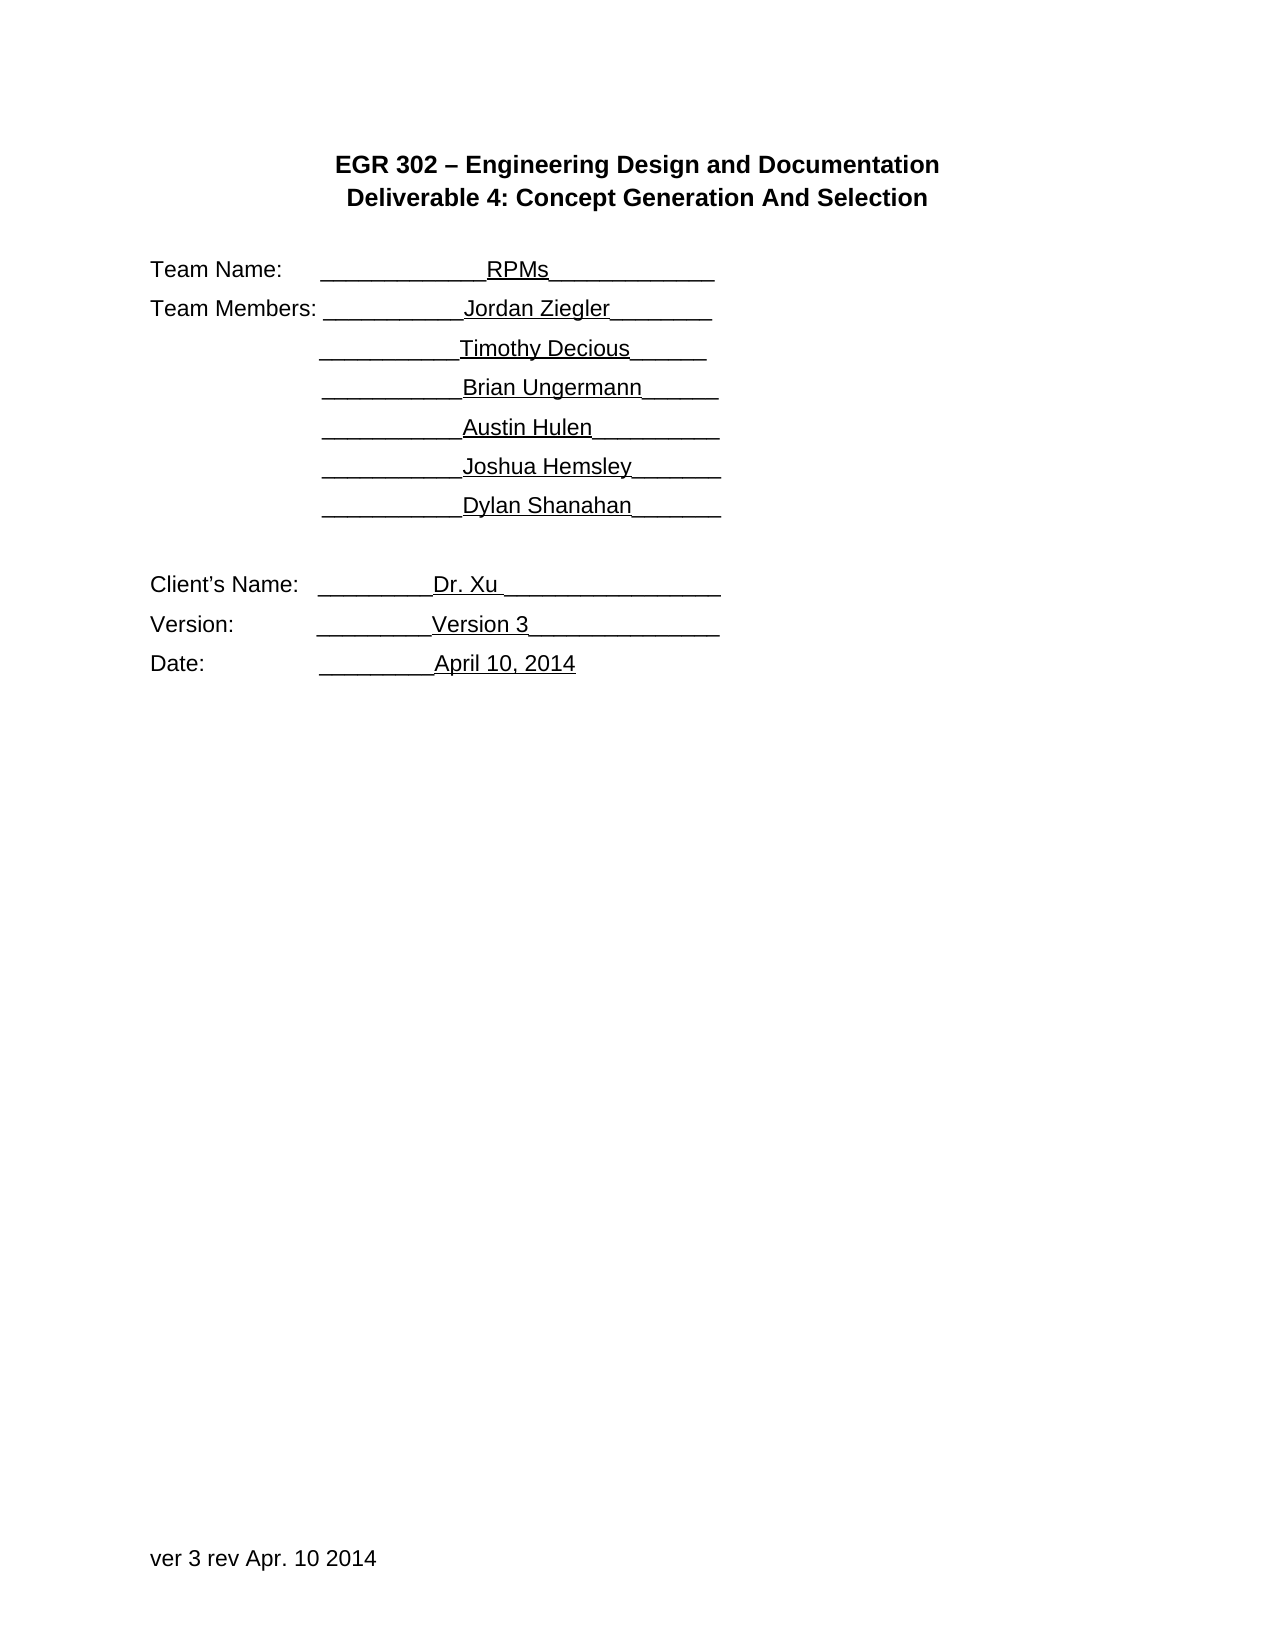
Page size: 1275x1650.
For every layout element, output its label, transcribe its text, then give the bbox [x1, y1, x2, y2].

text ___________Austin Hulen__________ [150, 413, 1125, 440]
text Team Name: _____________RPMs_____________ [150, 256, 1125, 282]
text ___________Brian Ungermann______ [150, 374, 1125, 400]
text Date: _________April 10, 2014 [150, 650, 1125, 677]
text EGR 302 – Engineering Design and Documentation [150, 150, 1125, 179]
text Client’s Name: _________Dr. Xu _________________ [150, 571, 1125, 598]
text Version: _________Version 3_______________ [150, 611, 1125, 637]
text Team Members: ___________Jordan Ziegler________ [150, 295, 1125, 321]
text ___________Dylan Shanahan_______ [150, 492, 1125, 519]
text Deliverable 4: Concept Generation And Selection [150, 183, 1125, 212]
text ___________Joshua Hemsley_______ [150, 453, 1125, 479]
text ___________Timothy Decious______ [150, 334, 1125, 361]
